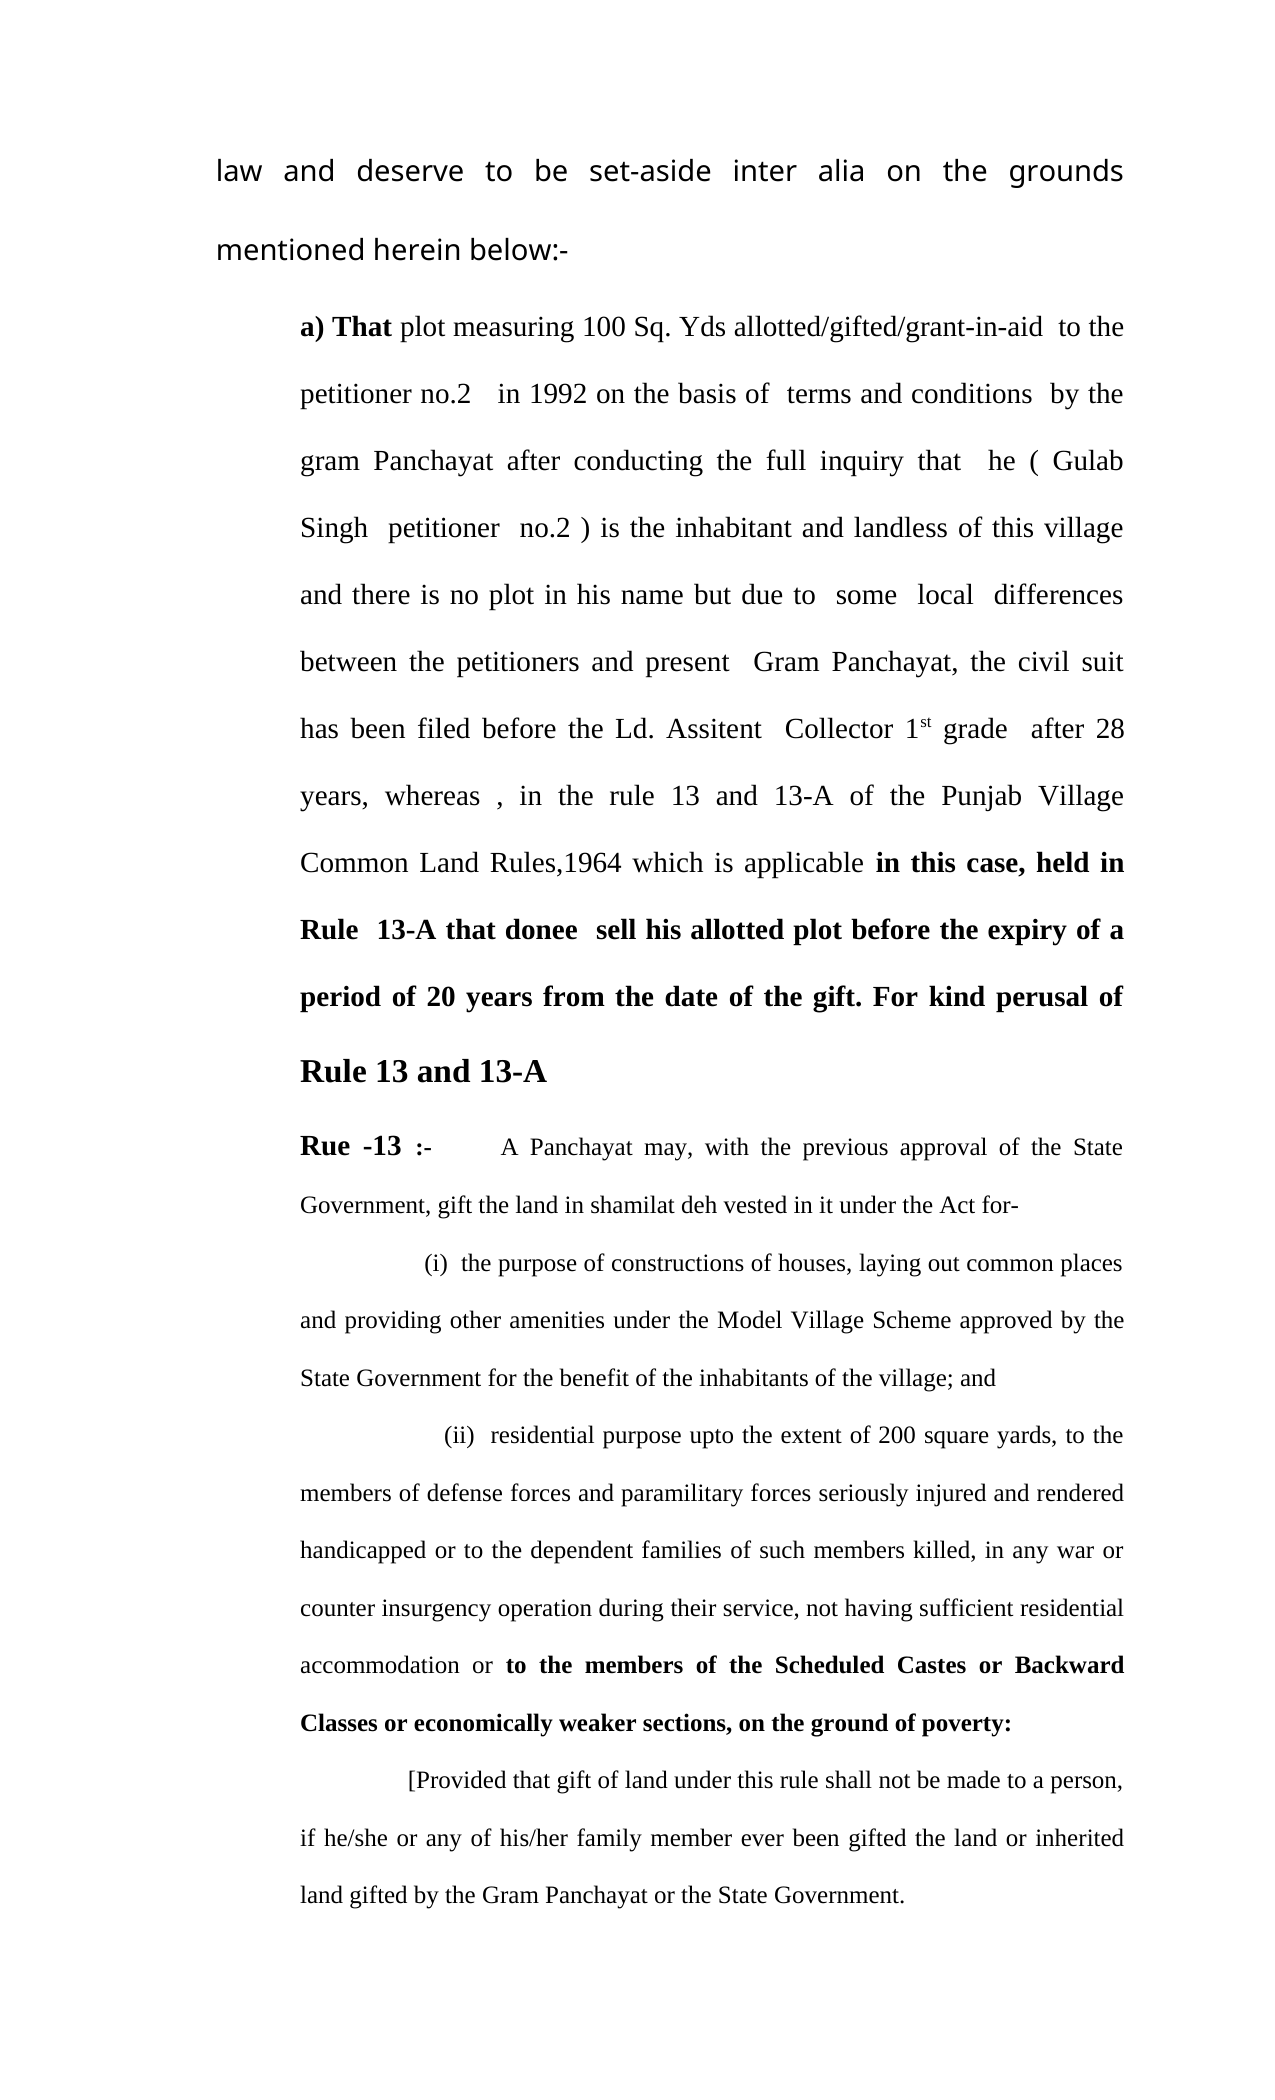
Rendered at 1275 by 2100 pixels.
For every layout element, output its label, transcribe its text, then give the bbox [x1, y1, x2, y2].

list (ii) residential purpose upto the extent of 200 square yards, to the members of defense forces and paramilitary forces seriously injured and rendered handicapped or to the dependent families of such members killed, in any war or counter insurgency operation during their service, not having sufficient residential accommodation or to the members of the Scheduled Castes or Backward Classes or economically weaker sections, on the ground of poverty: [300, 1420, 1125, 1737]
list Rue -13 :- A Panchayat may, with the previous approval of the State Government, gift the land in shamilat deh vested in it under the Act for- [300, 1128, 1125, 1219]
list [Provided that gift of land under this rule shall not be made to a person, if he/she or any of his/her family member ever been gifted the land or inherited land gifted by the Gram Panchayat or the State Government. [300, 1765, 1125, 1909]
list (i) the purpose of constructions of houses, laying out common places and providing other amenities under the Model Village Scheme approved by the State Government for the benefit of the inhabitants of the village; and [300, 1248, 1125, 1392]
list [216, 150, 1125, 269]
list a) That plot measuring 100 Sq. Yds allotted/gifted/grant-in-aid to the petitioner no.2 in 1992 on the basis of terms and conditions by the gram Panchayat after conducting the full inquiry that he ( Gulab Singh petitioner no.2 ) is the inhabitant and landless of this village and there is no plot in his name but due to some local differences between the petitioners and present Gram Panchayat, the civil suit has been filed before the Ld. Assitent Collector 1st grade after 28 years, whereas , in the rule 13 and 13-A of the Punjab Village Common Land Rules,1964 which is applicable in this case, held in Rule 13-A that donee sell his allotted plot before the expiry of a period of 20 years from the date of the gift. For kind perusal of Rule 13 and 13-A [300, 309, 1125, 1090]
